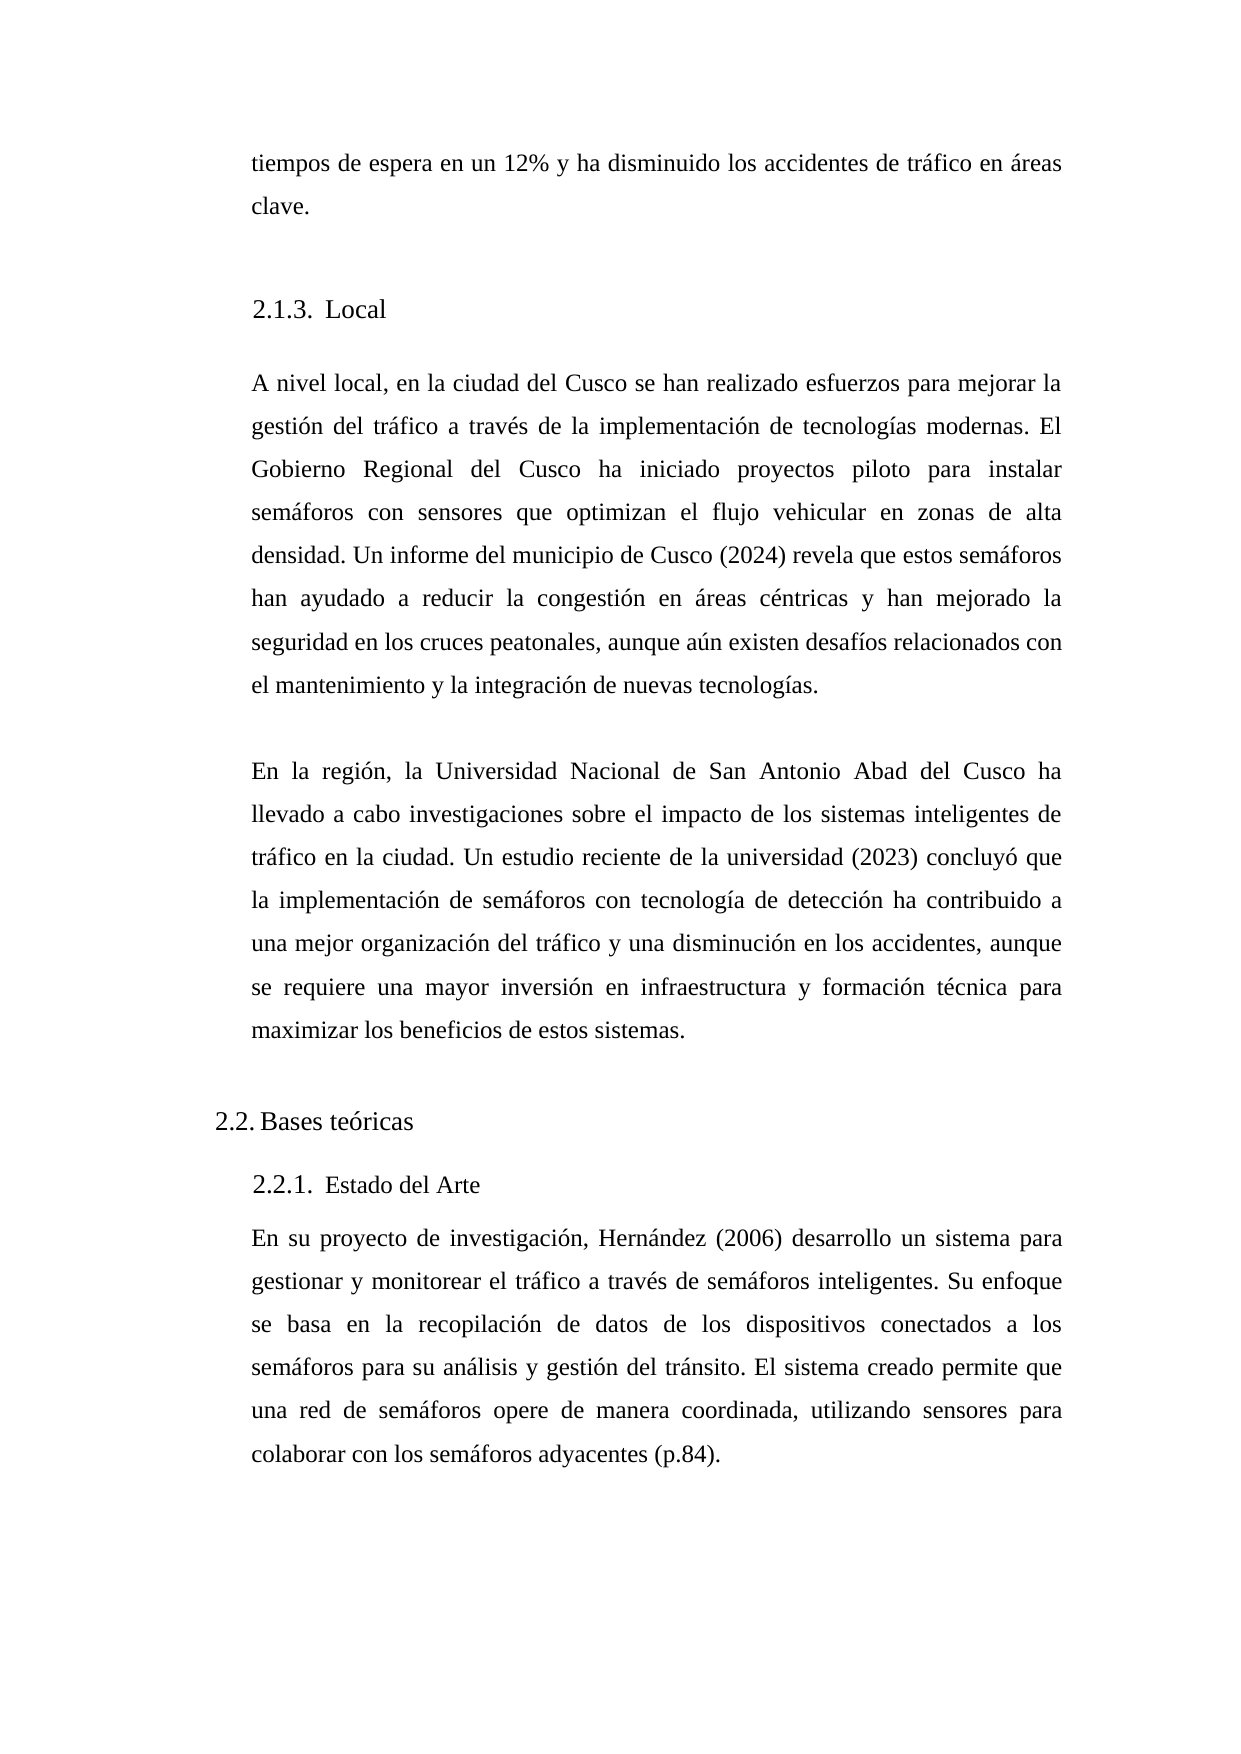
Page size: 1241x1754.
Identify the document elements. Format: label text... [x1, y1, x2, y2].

text En la región, la Universidad Nacional de San Antonio Abad del Cusco ha llevado a cabo investigaciones sobre el impacto de los sistemas inteligentes de tráfico en la ciudad. Un estudio reciente de la universidad (2023) concluyó que la implementación de semáforos con tecnología de detección ha contribuido a una mejor organización del tráfico y una disminución en los accidentes, aunque se requiere una mayor inversión en infraestructura y formación técnica para maximizar los beneficios de estos sistemas. [251, 756, 1063, 1043]
subtitle Local [252, 294, 1063, 325]
subtitle Estado del Arte [252, 1168, 1063, 1199]
text A nivel local, en la ciudad del Cusco se han realizado esfuerzos para mejorar la gestión del tráfico a través de la implementación de tecnologías modernas. El Gobierno Regional del Cusco ha iniciado proyectos piloto para instalar semáforos con sensores que optimizan el flujo vehicular en zonas de alta densidad. Un informe del municipio de Cusco (2024) revela que estos semáforos han ayudado a reducir la congestión en áreas céntricas y han mejorado la seguridad en los cruces peatonales, aunque aún existen desafíos relacionados con el mantenimiento y la integración de nuevas tecnologías. [251, 368, 1063, 698]
text En su proyecto de investigación, Hernández (2006) desarrollo un sistema para gestionar y monitorear el tráfico a través de semáforos inteligentes. Su enfoque se basa en la recopilación de datos de los dispositivos conectados a los semáforos para su análisis y gestión del tránsito. El sistema creado permite que una red de semáforos opere de manera coordinada, utilizando sensores para colaborar con los semáforos adyacentes (p.84). [251, 1223, 1063, 1467]
subtitle Bases teóricas [215, 1105, 1063, 1136]
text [251, 148, 1063, 219]
